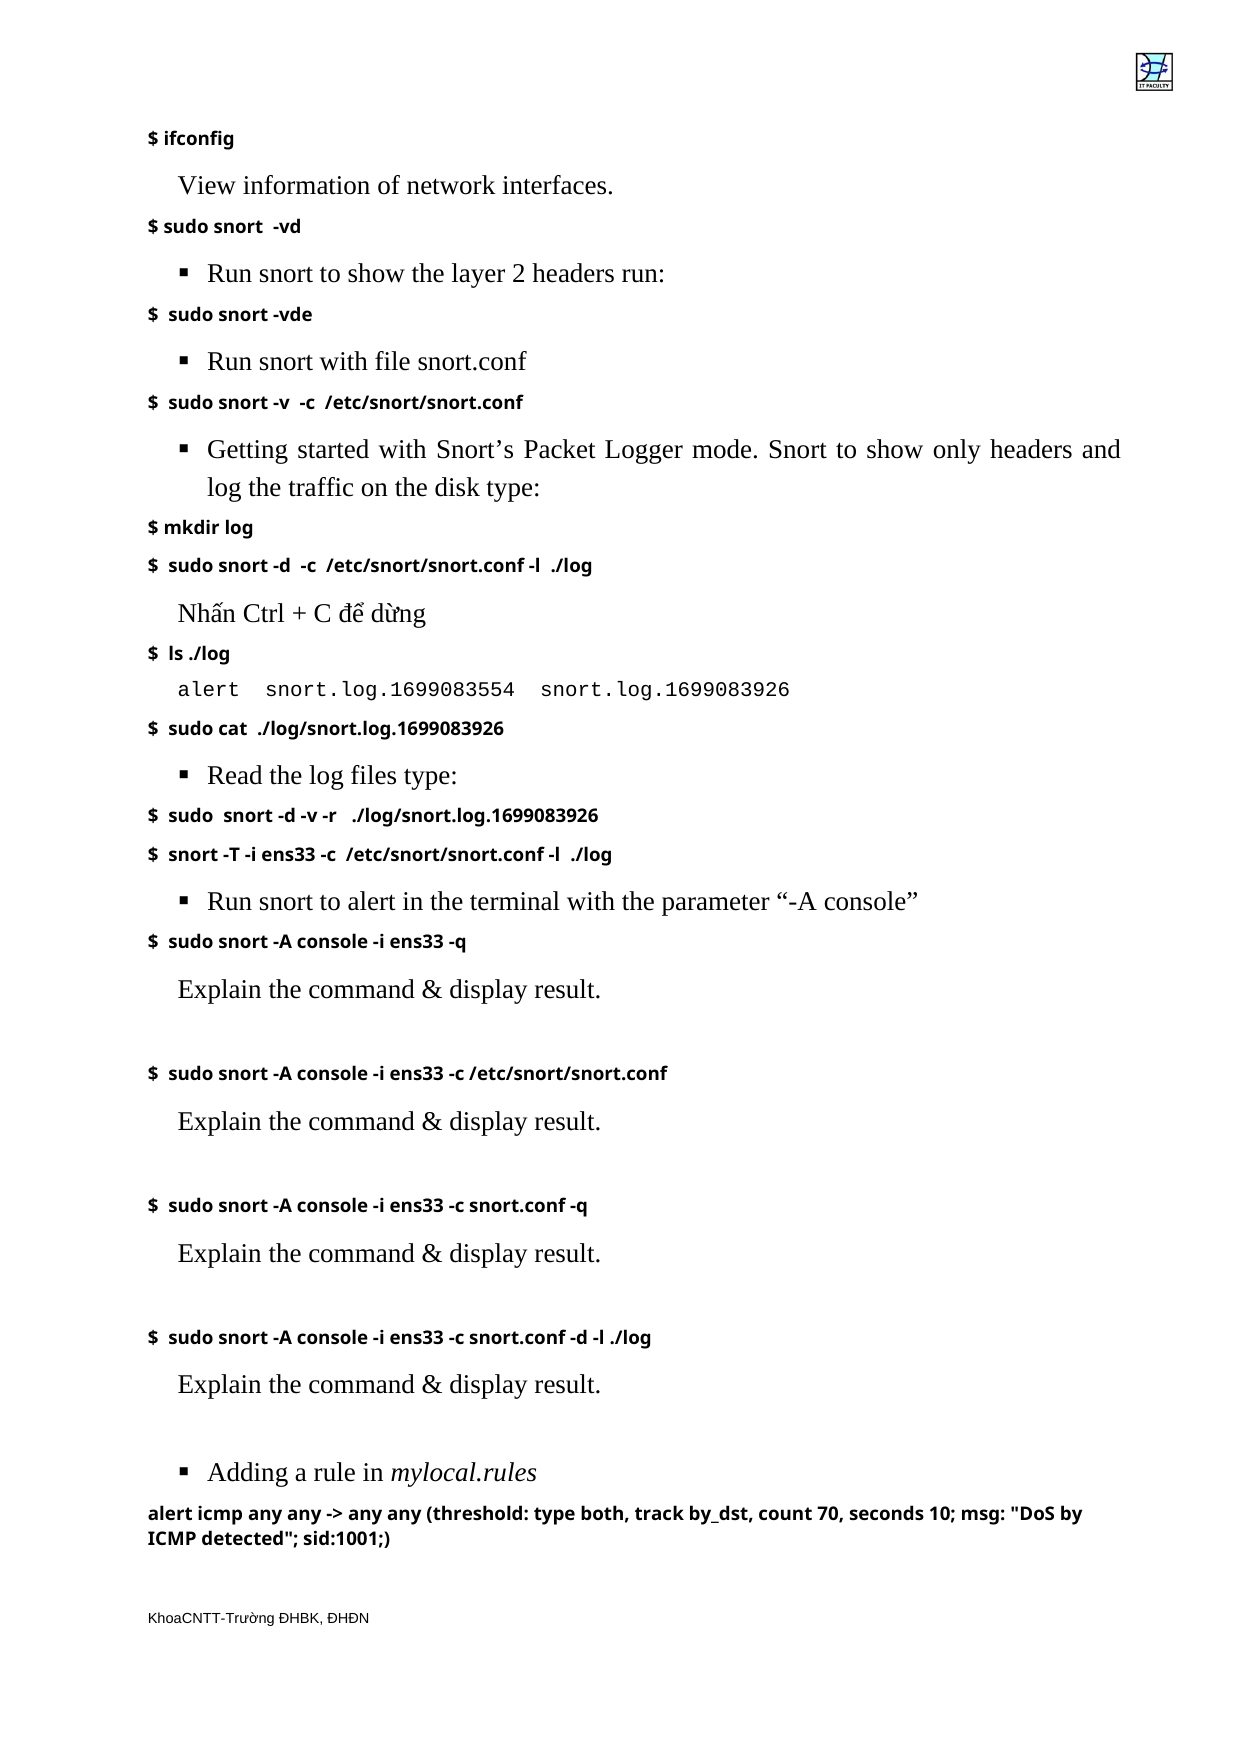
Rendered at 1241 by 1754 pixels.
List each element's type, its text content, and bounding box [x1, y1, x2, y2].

text $ sudo cat ./log/snort.log.1699083926 [148, 715, 1122, 740]
text $ sudo snort -vde [148, 301, 1122, 327]
text Explain the command & display result. [148, 967, 1122, 1004]
text $ ifconfig [148, 125, 1122, 151]
text $ sudo snort -d -v -r ./log/snort.log.1699083926 [148, 803, 1122, 828]
text $ sudo snort -A console -i ens33 -c /etc/snort/snort.conf [148, 1061, 1122, 1086]
text Getting started with Snort’s Packet Logger mode. Snort to show only headers and log the traffic on the disk type: [177, 427, 1122, 502]
text Explain the command & display result. [148, 1362, 1122, 1400]
text Run snort with file snort.conf [177, 339, 1122, 377]
text Adding a rule in mylocal.rules [177, 1450, 1122, 1488]
text alert snort.log.1699083554 snort.log.1699083926 [177, 679, 1122, 702]
text Run snort to alert in the terminal with the parameter “-A console” [177, 879, 1122, 916]
text $ sudo snort -vd [148, 213, 1122, 238]
text Explain the command & display result. [148, 1230, 1122, 1268]
text Explain the command & display result. [148, 1099, 1122, 1136]
text $ sudo snort -A console -i ens33 -q [148, 929, 1122, 954]
text Nhấn Ctrl + C để dừng [148, 591, 1122, 628]
text $ sudo snort -v -c /etc/snort/snort.conf [148, 389, 1122, 414]
text Run snort to show the layer 2 headers run: [177, 251, 1122, 288]
text $ sudo snort -d -c /etc/snort/snort.conf -l ./log [148, 553, 1122, 578]
text $ sudo snort -A console -i ens33 -c snort.conf -d -l ./log [148, 1324, 1122, 1350]
text View information of network interfaces. [148, 163, 1122, 201]
text $ ls ./log [148, 641, 1122, 666]
text alert icmp any any -> any any (threshold: type both, track by_dst, count 70, seconds 10; msg: "DoS by ICMP detected"; sid:1001;) [148, 1500, 1122, 1551]
text $ sudo snort -A console -i ens33 -c snort.conf -q [148, 1192, 1122, 1218]
text $ snort -T -i ens33 -c /etc/snort/snort.conf -l ./log [148, 841, 1122, 866]
picture [1134, 52, 1174, 92]
text $ mkdir log [148, 514, 1122, 540]
text Read the log files type: [177, 753, 1122, 790]
